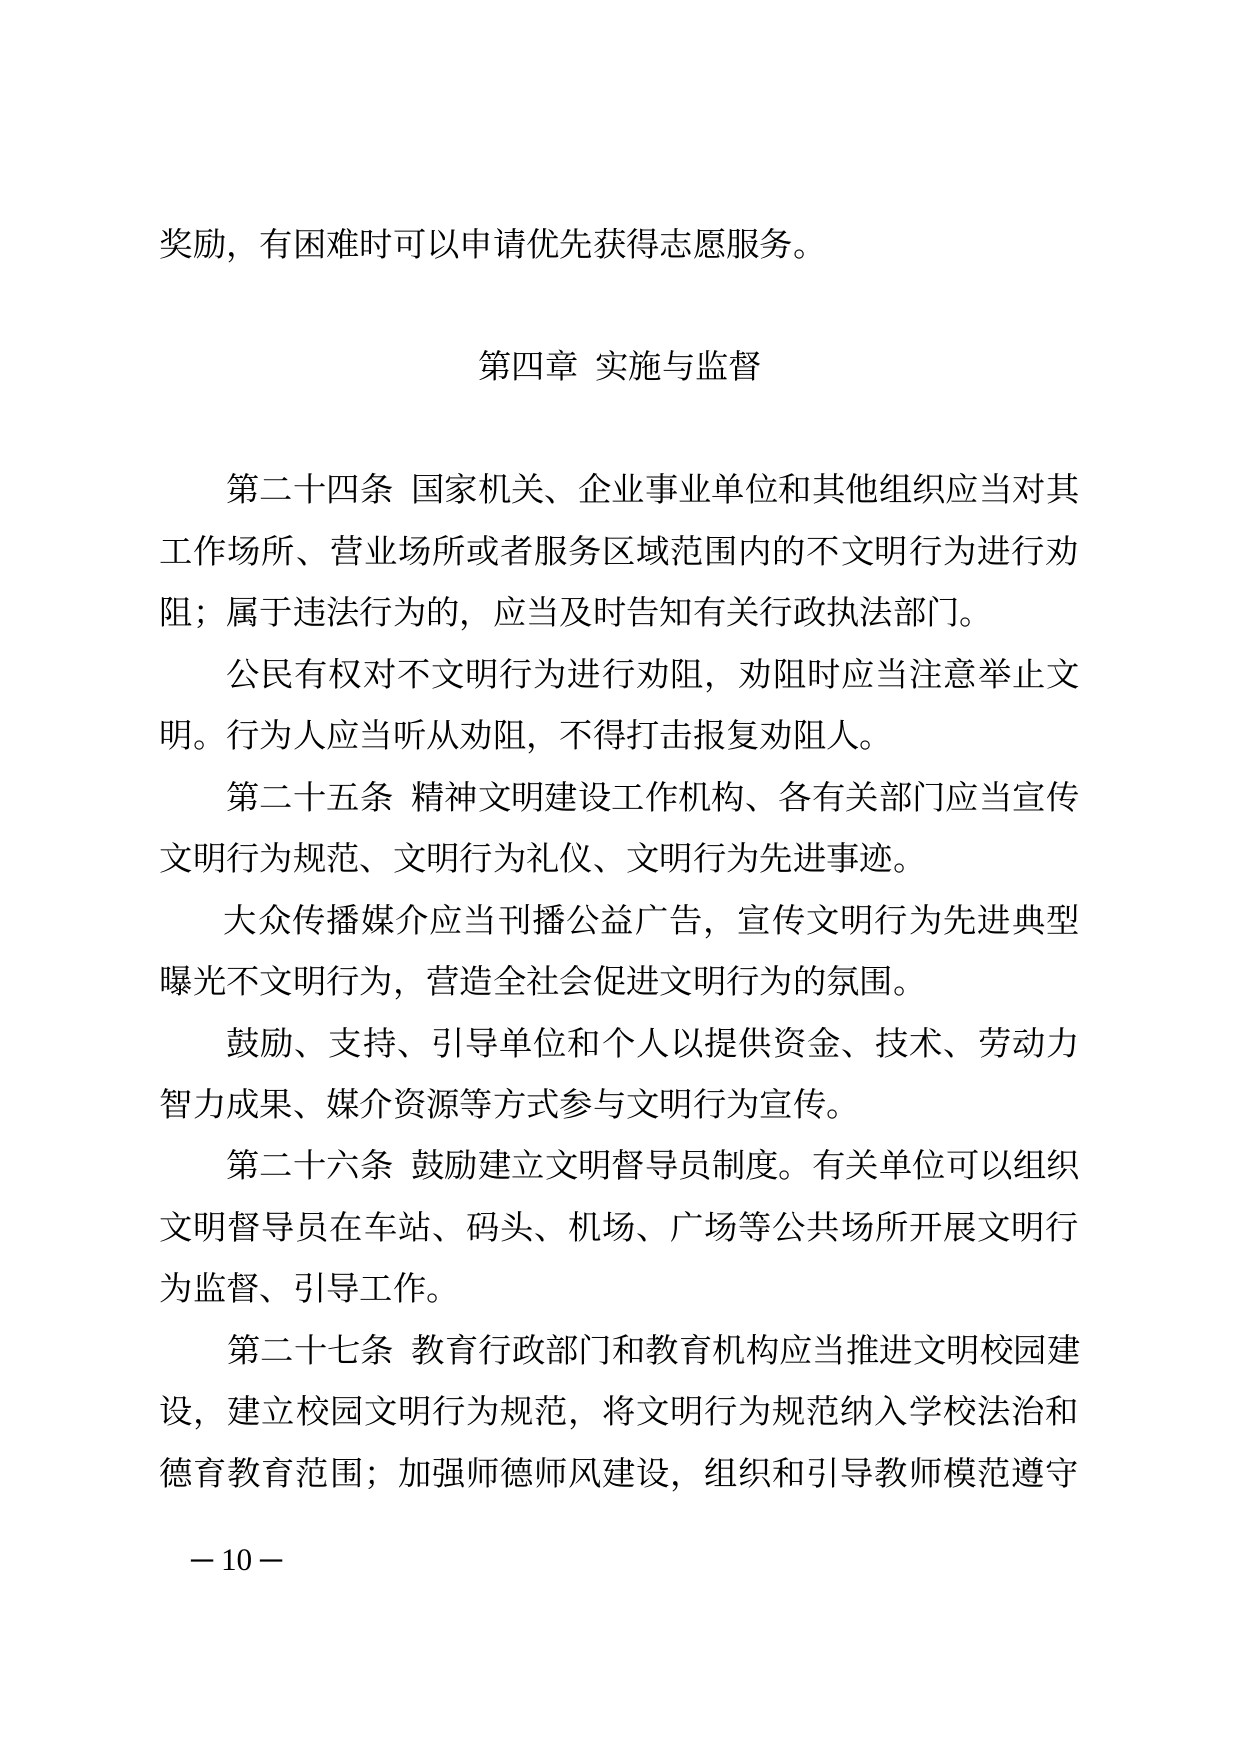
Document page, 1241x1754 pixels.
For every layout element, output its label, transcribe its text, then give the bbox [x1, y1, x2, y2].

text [159, 207, 1081, 268]
text 大众传播媒介应当刊播公益广告，宣传文明行为先进典型，曝光不文明行为，营造全社会促进文明行为的氛围。 [159, 883, 1081, 1006]
text 第二十四条 国家机关、企业事业单位和其他组织应当对其工作场所、营业场所或者服务区域范围内的不文明行为进行劝阻；属于违法行为的，应当及时告知有关行政执法部门。 [159, 453, 1081, 637]
text 第二十五条 精神文明建设工作机构、各有关部门应当宣传文明行为规范、文明行为礼仪、文明行为先进事迹。 [159, 760, 1081, 883]
text 鼓励、支持、引导单位和个人以提供资金、技术、劳动力、智力成果、媒介资源等方式参与文明行为宣传。 [159, 1006, 1081, 1129]
text 公民有权对不文明行为进行劝阻，劝阻时应当注意举止文明。行为人应当听从劝阻，不得打击报复劝阻人。 [159, 637, 1081, 760]
list 第四章 实施与监督 [159, 330, 1081, 391]
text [159, 1313, 1081, 1497]
text 第二十六条 鼓励建立文明督导员制度。有关单位可以组织文明督导员在车站、码头、机场、广场等公共场所开展文明行为监督、引导工作。 [159, 1129, 1081, 1313]
